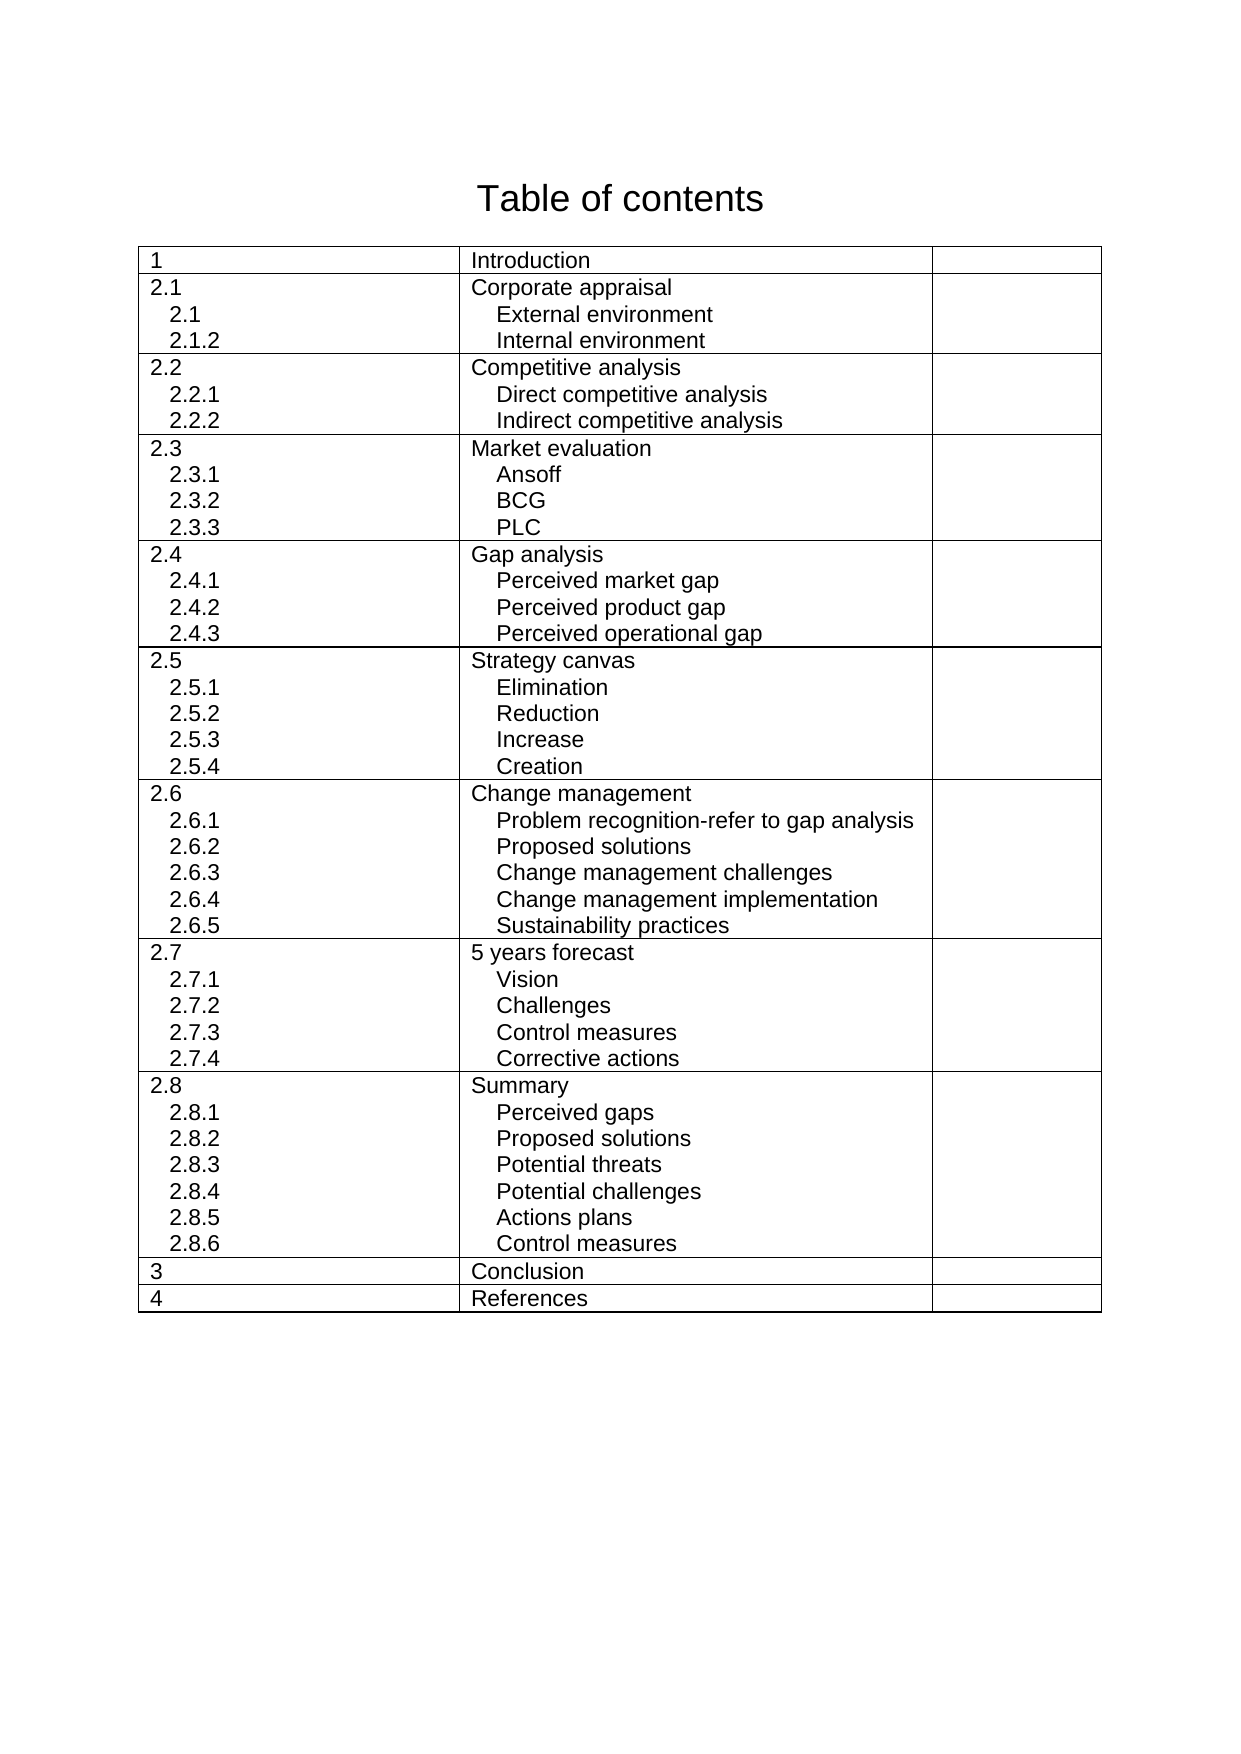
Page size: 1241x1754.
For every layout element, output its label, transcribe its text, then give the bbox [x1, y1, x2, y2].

table_header Introduction [460, 247, 932, 273]
table_cell 5 years forecast Vision Challenges Control measures Corrective actions [460, 939, 932, 1071]
table_cell Change management Problem recognition-refer to gap analysis Proposed solutions Change management challenges Change management implementation Sustainability practices [460, 780, 932, 938]
table_cell Corporate appraisal External environment Internal environment [460, 274, 932, 353]
table_cell 2.4 2.4.1 2.4.2 2.4.3 [139, 541, 459, 646]
table_cell 2.5 2.5.1 2.5.2 2.5.3 2.5.4 [139, 648, 459, 779]
table_cell Strategy canvas Elimination Reduction Increase Creation [460, 648, 932, 779]
table_cell [933, 1258, 1101, 1284]
table_cell [933, 354, 1101, 433]
table_cell [933, 1285, 1101, 1311]
table_cell 2.7 2.7.1 2.7.2 2.7.3 2.7.4 [139, 939, 459, 1071]
table_cell 2.1 2.1 2.1.2 [139, 274, 459, 353]
table_header 1 [139, 247, 459, 273]
table_cell References [460, 1285, 932, 1311]
table_header [933, 247, 1101, 273]
table_cell Summary Perceived gaps Proposed solutions Potential threats Potential challenges Actions plans Control measures [460, 1072, 932, 1257]
table_cell 3 [139, 1258, 459, 1284]
table_cell 4 [139, 1285, 459, 1311]
table_cell Gap analysis Perceived market gap Perceived product gap Perceived operational gap [460, 541, 932, 646]
table_cell Competitive analysis Direct competitive analysis Indirect competitive analysis [460, 354, 932, 433]
table_cell [933, 648, 1101, 779]
table_cell Market evaluation Ansoff BCG PLC [460, 435, 932, 540]
table_cell [933, 274, 1101, 353]
table_cell [933, 939, 1101, 1071]
table_cell Conclusion [460, 1258, 932, 1284]
text Table of contents [150, 176, 1090, 219]
table_cell 2.8 2.8.1 2.8.2 2.8.3 2.8.4 2.8.5 2.8.6 [139, 1072, 459, 1257]
table_cell 2.3 2.3.1 2.3.2 2.3.3 [139, 435, 459, 540]
table_cell [933, 541, 1101, 646]
table_cell 2.2 2.2.1 2.2.2 [139, 354, 459, 433]
table_cell 2.6 2.6.1 2.6.2 2.6.3 2.6.4 2.6.5 [139, 780, 459, 938]
table_cell [933, 1072, 1101, 1257]
table_cell [933, 780, 1101, 938]
table_cell [933, 435, 1101, 540]
